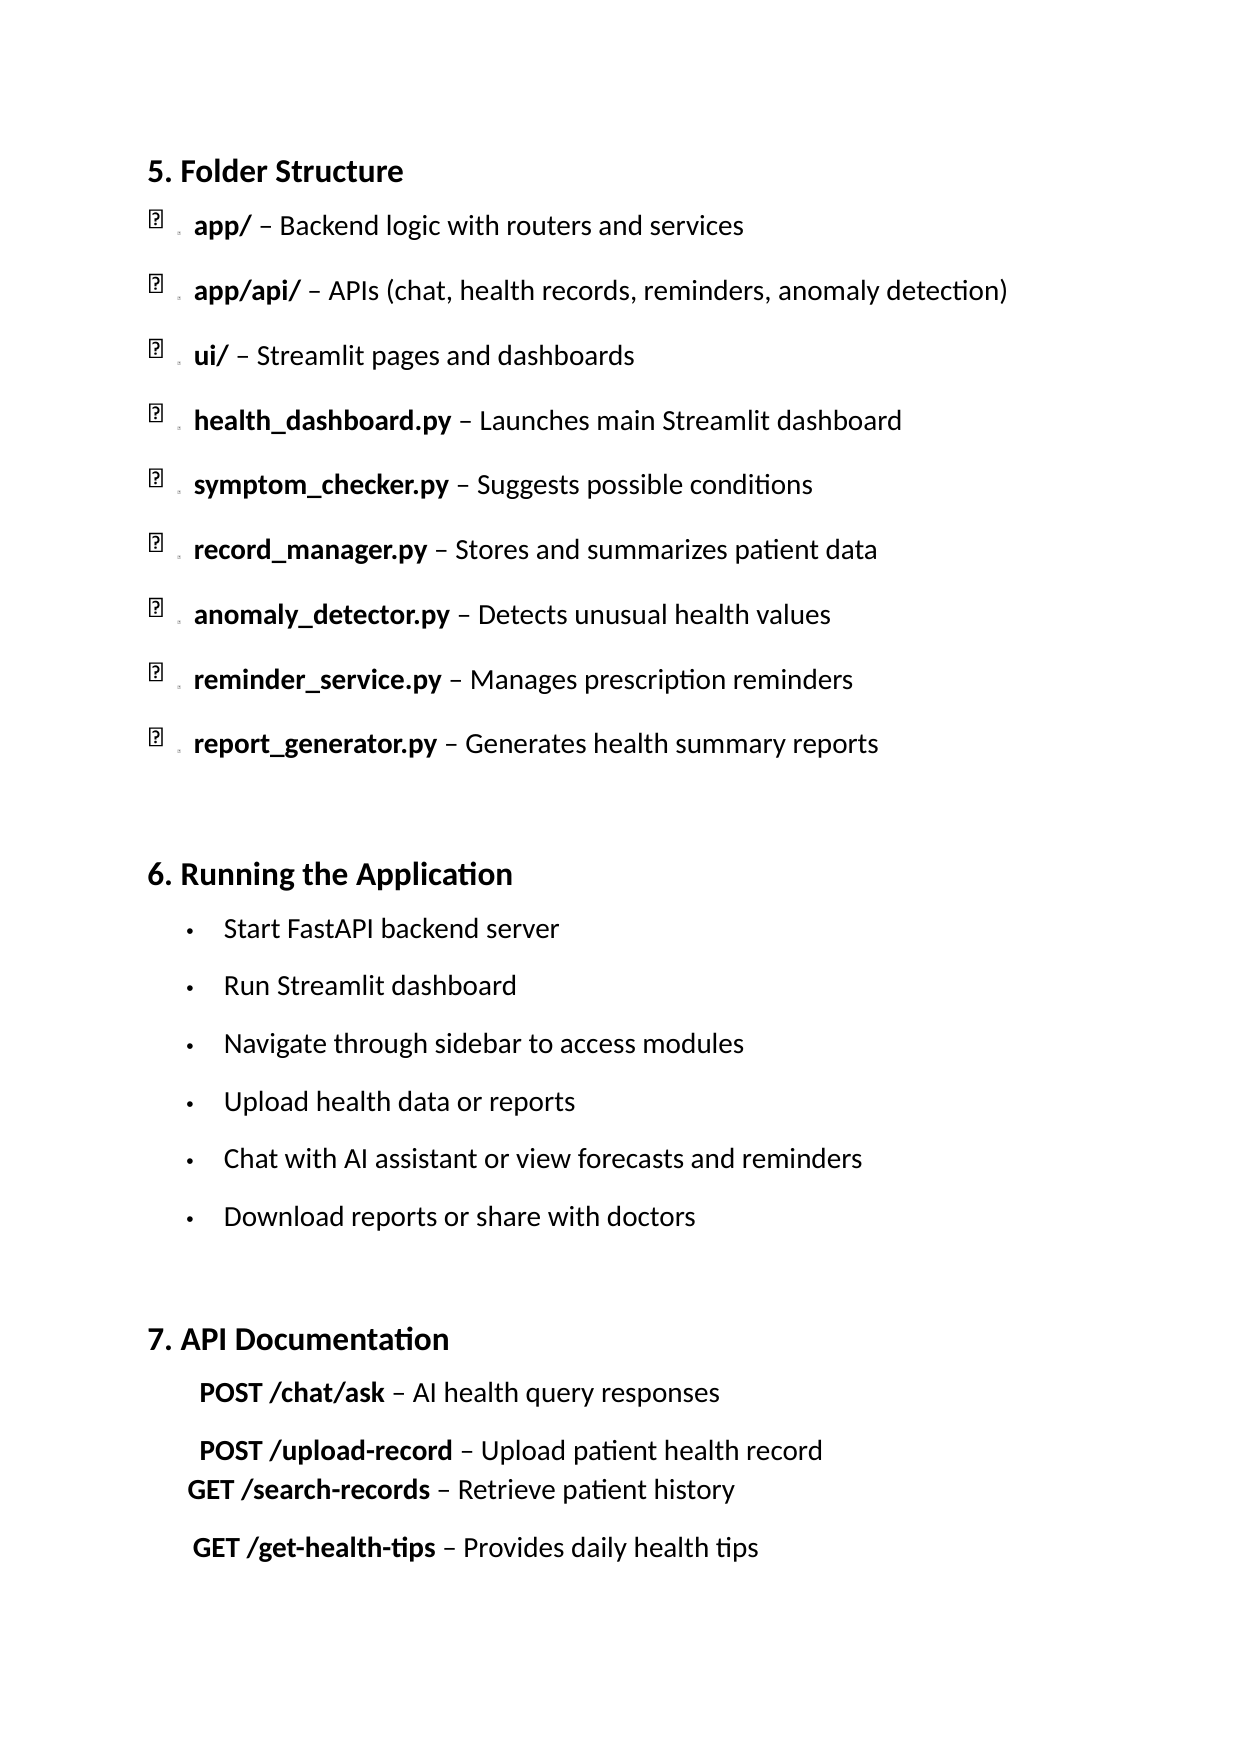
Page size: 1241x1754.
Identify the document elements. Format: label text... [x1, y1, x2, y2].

text  ui/ – Streamlit pages and dashboards [148, 330, 1096, 372]
text POST /chat/ask – AI health query responses [186, 1374, 1096, 1410]
list Navigate through sidebar to access modules [186, 1025, 1096, 1061]
text  reminder_service.py – Manages prescription reminders [148, 654, 1096, 696]
picture [148, 524, 178, 560]
subtitle 6. Running the Application [147, 853, 1096, 894]
list Run Streamlit dashboard [186, 967, 1096, 1003]
subtitle 5. Folder Structure [147, 150, 1096, 191]
picture [148, 394, 178, 430]
text  anomaly_detector.py – Detects unusual health values [148, 589, 1096, 632]
picture [148, 653, 178, 689]
picture [148, 265, 178, 301]
picture [148, 588, 178, 625]
picture [148, 459, 178, 495]
picture [148, 329, 178, 366]
text  report_generator.py – Generates health summary reports [148, 718, 1096, 761]
text  record_manager.py – Stores and summarizes patient data [148, 524, 1096, 567]
list Start FastAPI backend server [186, 910, 1096, 945]
list Download reports or share with doctors [186, 1198, 1096, 1234]
subtitle 7. API Documentation [147, 1318, 1096, 1359]
text  health_dashboard.py – Launches main Streamlit dashboard [148, 394, 1096, 437]
text GET /get-health-tips – Provides daily health tips [186, 1529, 1096, 1565]
text  app/ – Backend logic with routers and services [148, 200, 1096, 243]
list Chat with AI assistant or view forecasts and reminders [186, 1141, 1096, 1176]
picture [148, 200, 178, 236]
text POST /upload-record – Upload patient health record GET /search-records – Retrieve patient history [186, 1432, 1096, 1507]
list Upload health data or reports [186, 1083, 1096, 1118]
text  app/api/ – APIs (chat, health records, reminders, anomaly detection) [148, 265, 1096, 308]
text  symptom_checker.py – Suggests possible conditions [148, 459, 1096, 502]
picture [148, 718, 178, 754]
